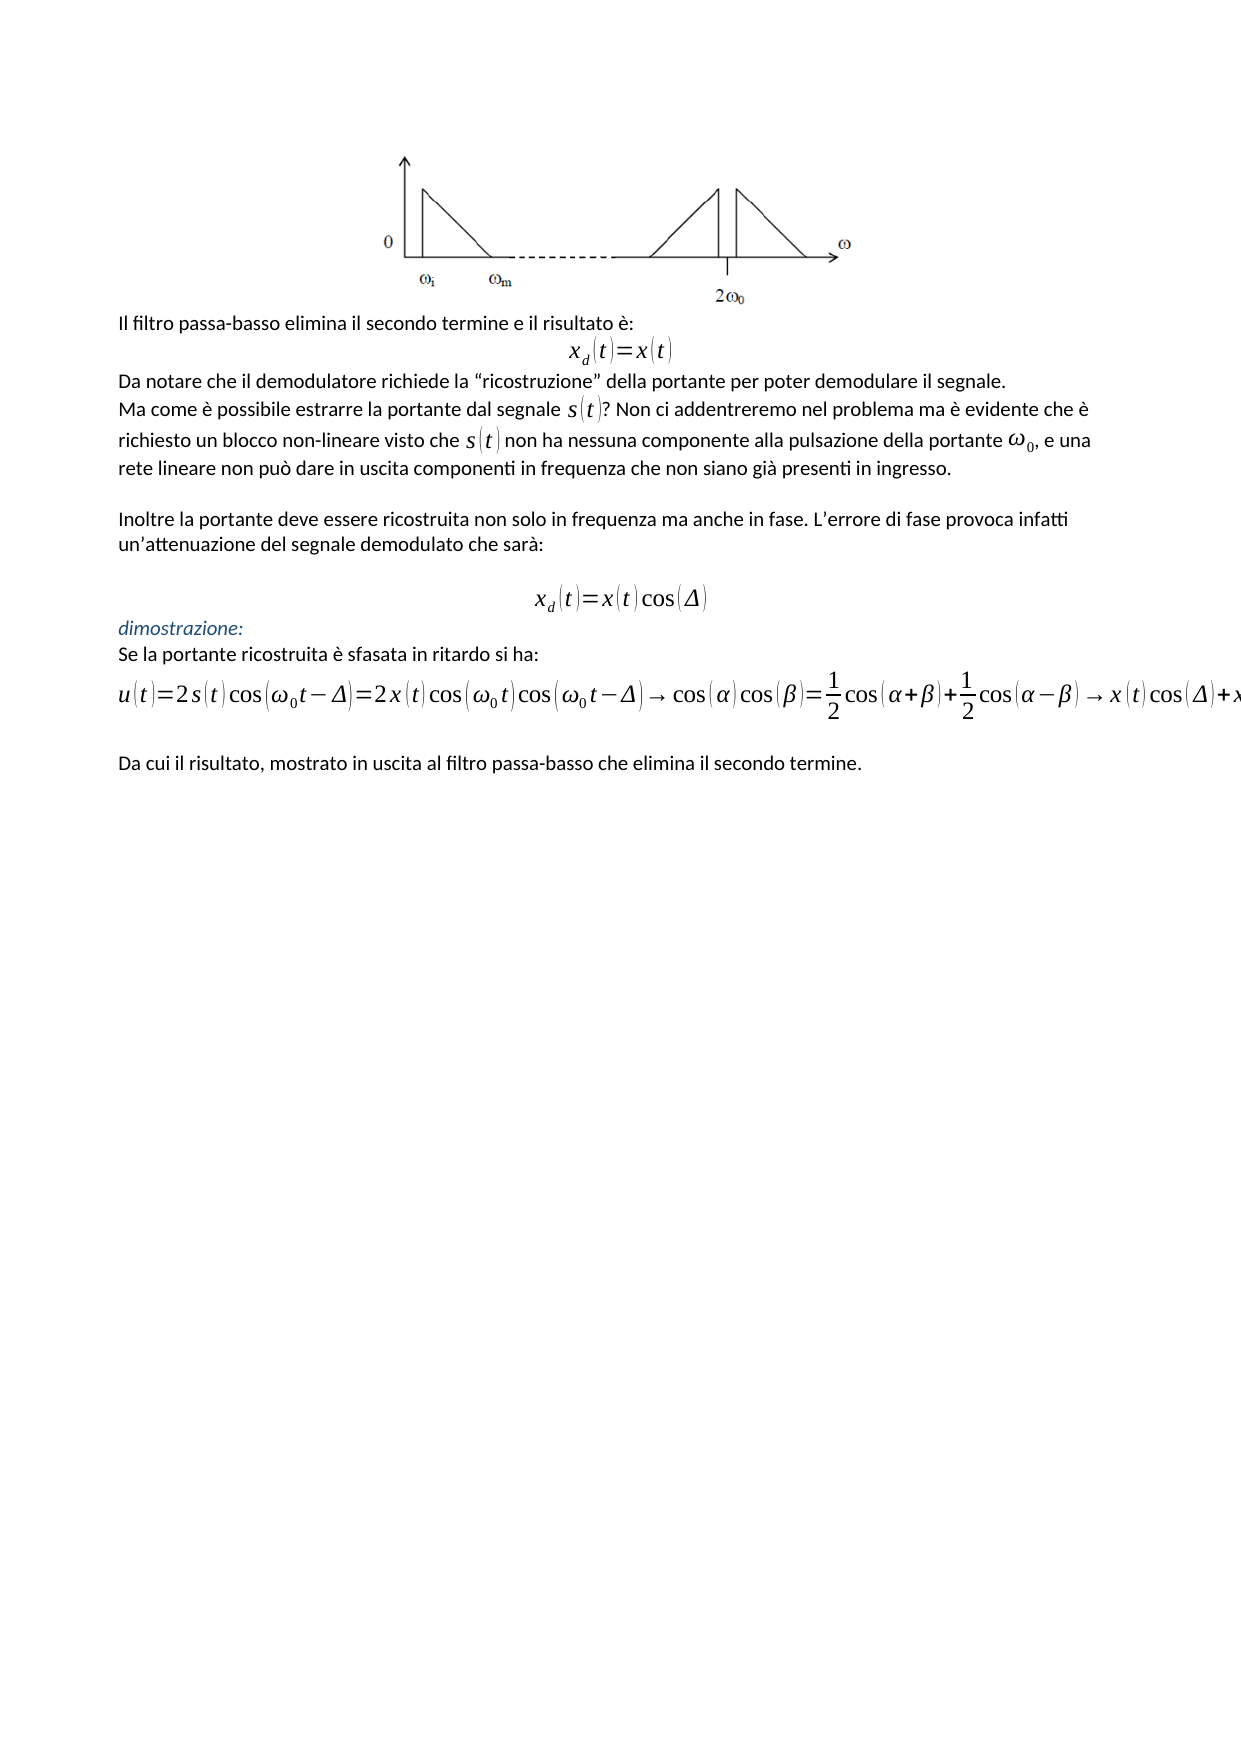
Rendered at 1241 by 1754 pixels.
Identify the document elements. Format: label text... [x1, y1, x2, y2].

text Il filtro passa-basso elimina il secondo termine e il risultato è: [118, 310, 1122, 335]
text Inoltre la portante deve essere ricostruita non solo in frequenza ma anche in fase. L’errore di fase provoca infatti un’attenuazione del segnale demodulato che sarà: [118, 506, 1122, 557]
text Se la portante ricostruita è sfasata in ritardo si ha: [118, 641, 1122, 666]
text Ma come è possibile estrarre la portante dal segnale ? Non ci addentreremo nel problema ma è evidente che è richiesto un blocco non-lineare visto che non ha nessuna componente alla pulsazione della portante , e una rete lineare non può dare in uscita componenti in frequenza che non siano già presenti in ingresso. [118, 393, 1122, 481]
text Da cui il risultato, mostrato in uscita al filtro passa-basso che elimina il secondo termine. [118, 751, 1122, 776]
text Da notare che il demodulatore richiede la “ricostruzione” della portante per poter demodulare il segnale. [118, 368, 1122, 393]
picture [381, 147, 859, 310]
text dimostrazione: [118, 615, 1122, 641]
